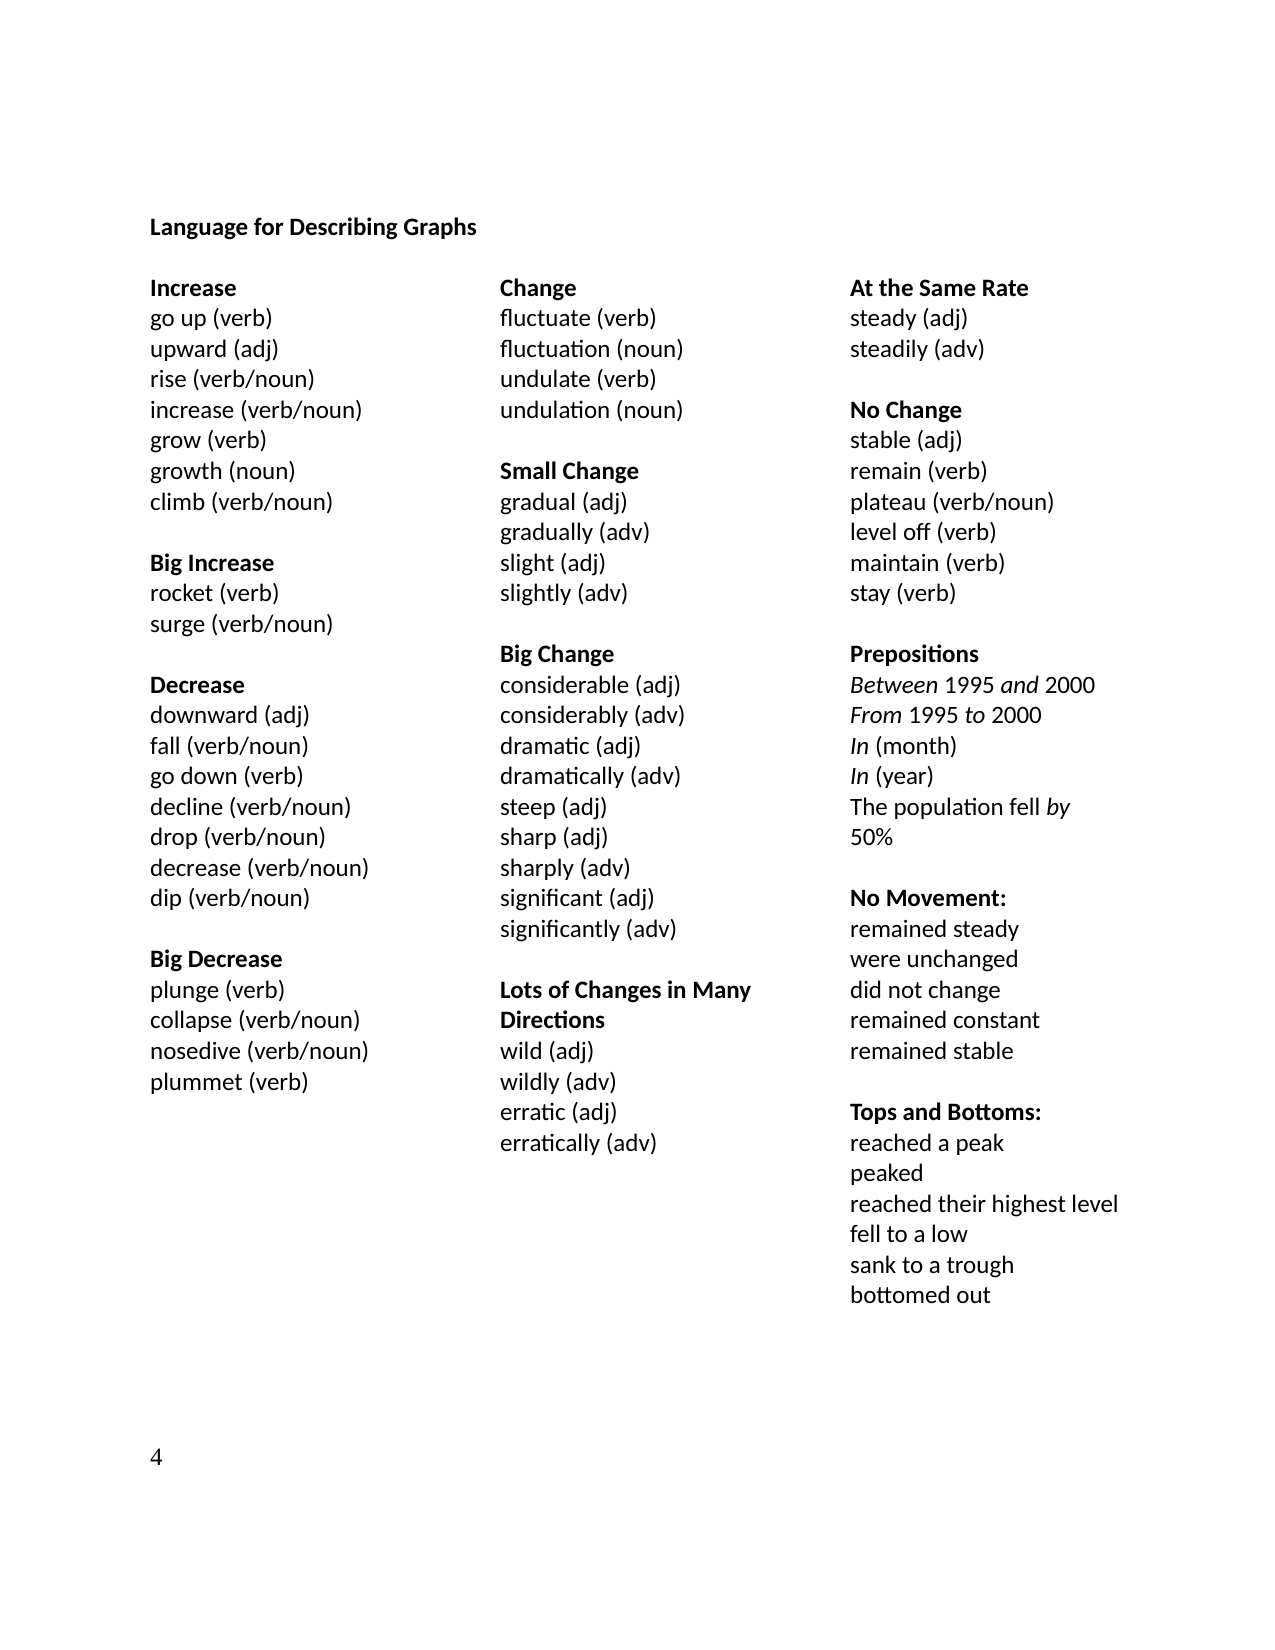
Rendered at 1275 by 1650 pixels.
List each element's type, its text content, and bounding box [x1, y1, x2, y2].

text fell to a low [850, 1218, 1125, 1249]
text stable (adj) [850, 425, 1125, 455]
text wild (adj) [500, 1035, 775, 1066]
text increase (verb/noun) [150, 394, 425, 425]
text significant (adj) [500, 882, 775, 913]
text Small Change [500, 455, 775, 486]
text Big Decrease [150, 943, 425, 974]
text sharply (adv) [500, 852, 775, 882]
text decrease (verb/noun) [150, 852, 425, 882]
text At the Same Rate [850, 272, 1125, 303]
text rise (verb/noun) [150, 364, 425, 394]
text undulate (verb) [500, 364, 775, 394]
text considerable (adj) [500, 669, 775, 699]
text erratically (adv) [500, 1127, 775, 1157]
text In (year) [850, 760, 1125, 791]
text Change [500, 272, 775, 303]
text Prepositions [850, 638, 1125, 669]
text reached their highest level [850, 1188, 1125, 1218]
text significantly (adv) [500, 913, 775, 943]
text peaked [850, 1157, 1125, 1188]
text go down (verb) [150, 760, 425, 791]
text undulation (noun) [500, 394, 775, 425]
text remained constant [850, 1004, 1125, 1035]
text Increase [150, 272, 425, 303]
text wildly (adv) [500, 1066, 775, 1096]
text rocket (verb) [150, 577, 425, 608]
text remained stable [850, 1035, 1125, 1066]
text collapse (verb/noun) [150, 1004, 425, 1035]
text remain (verb) [850, 455, 1125, 486]
text dip (verb/noun) [150, 882, 425, 913]
text drop (verb/noun) [150, 821, 425, 852]
text dramatically (adv) [500, 760, 775, 791]
text gradual (adj) [500, 486, 775, 516]
text In (month) [850, 730, 1125, 760]
text Lots of Changes in Many Directions [500, 974, 775, 1035]
text Language for Describing Graphs [150, 211, 1125, 242]
text remained steady [850, 913, 1125, 943]
text steady (adj) [850, 303, 1125, 333]
text upward (adj) [150, 333, 425, 364]
text steadily (adv) [850, 333, 1125, 364]
text climb (verb/noun) [150, 486, 425, 516]
text sank to a trough [850, 1249, 1125, 1279]
text grow (verb) [150, 425, 425, 455]
text were unchanged [850, 943, 1125, 974]
text Between 1995 and 2000 [850, 669, 1125, 699]
text reached a peak [850, 1127, 1125, 1157]
text downward (adj) [150, 699, 425, 730]
text sharp (adj) [500, 821, 775, 852]
text From 1995 to 2000 [850, 699, 1125, 730]
text fluctuation (noun) [500, 333, 775, 364]
text growth (noun) [150, 455, 425, 486]
text gradually (adv) [500, 516, 775, 547]
text fall (verb/noun) [150, 730, 425, 760]
text plummet (verb) [150, 1066, 425, 1096]
text maintain (verb) [850, 547, 1125, 577]
text did not change [850, 974, 1125, 1004]
text No Movement: [850, 882, 1125, 913]
text Decrease [150, 669, 425, 699]
text go up (verb) [150, 303, 425, 333]
text slightly (adv) [500, 577, 775, 608]
text level off (verb) [850, 516, 1125, 547]
text Big Increase [150, 547, 425, 577]
text erratic (adj) [500, 1096, 775, 1127]
text slight (adj) [500, 547, 775, 577]
text Big Change [500, 638, 775, 669]
text dramatic (adj) [500, 730, 775, 760]
text No Change [850, 394, 1125, 425]
text Tops and Bottoms: [850, 1096, 1125, 1127]
text steep (adj) [500, 791, 775, 821]
text The population fell by 50% [850, 791, 1125, 852]
text plateau (verb/noun) [850, 486, 1125, 516]
text fluctuate (verb) [500, 303, 775, 333]
text bottomed out [850, 1279, 1125, 1310]
text considerably (adv) [500, 699, 775, 730]
text nosedive (verb/noun) [150, 1035, 425, 1066]
text plunge (verb) [150, 974, 425, 1004]
text decline (verb/noun) [150, 791, 425, 821]
text stay (verb) [850, 577, 1125, 608]
text surge (verb/noun) [150, 608, 425, 638]
